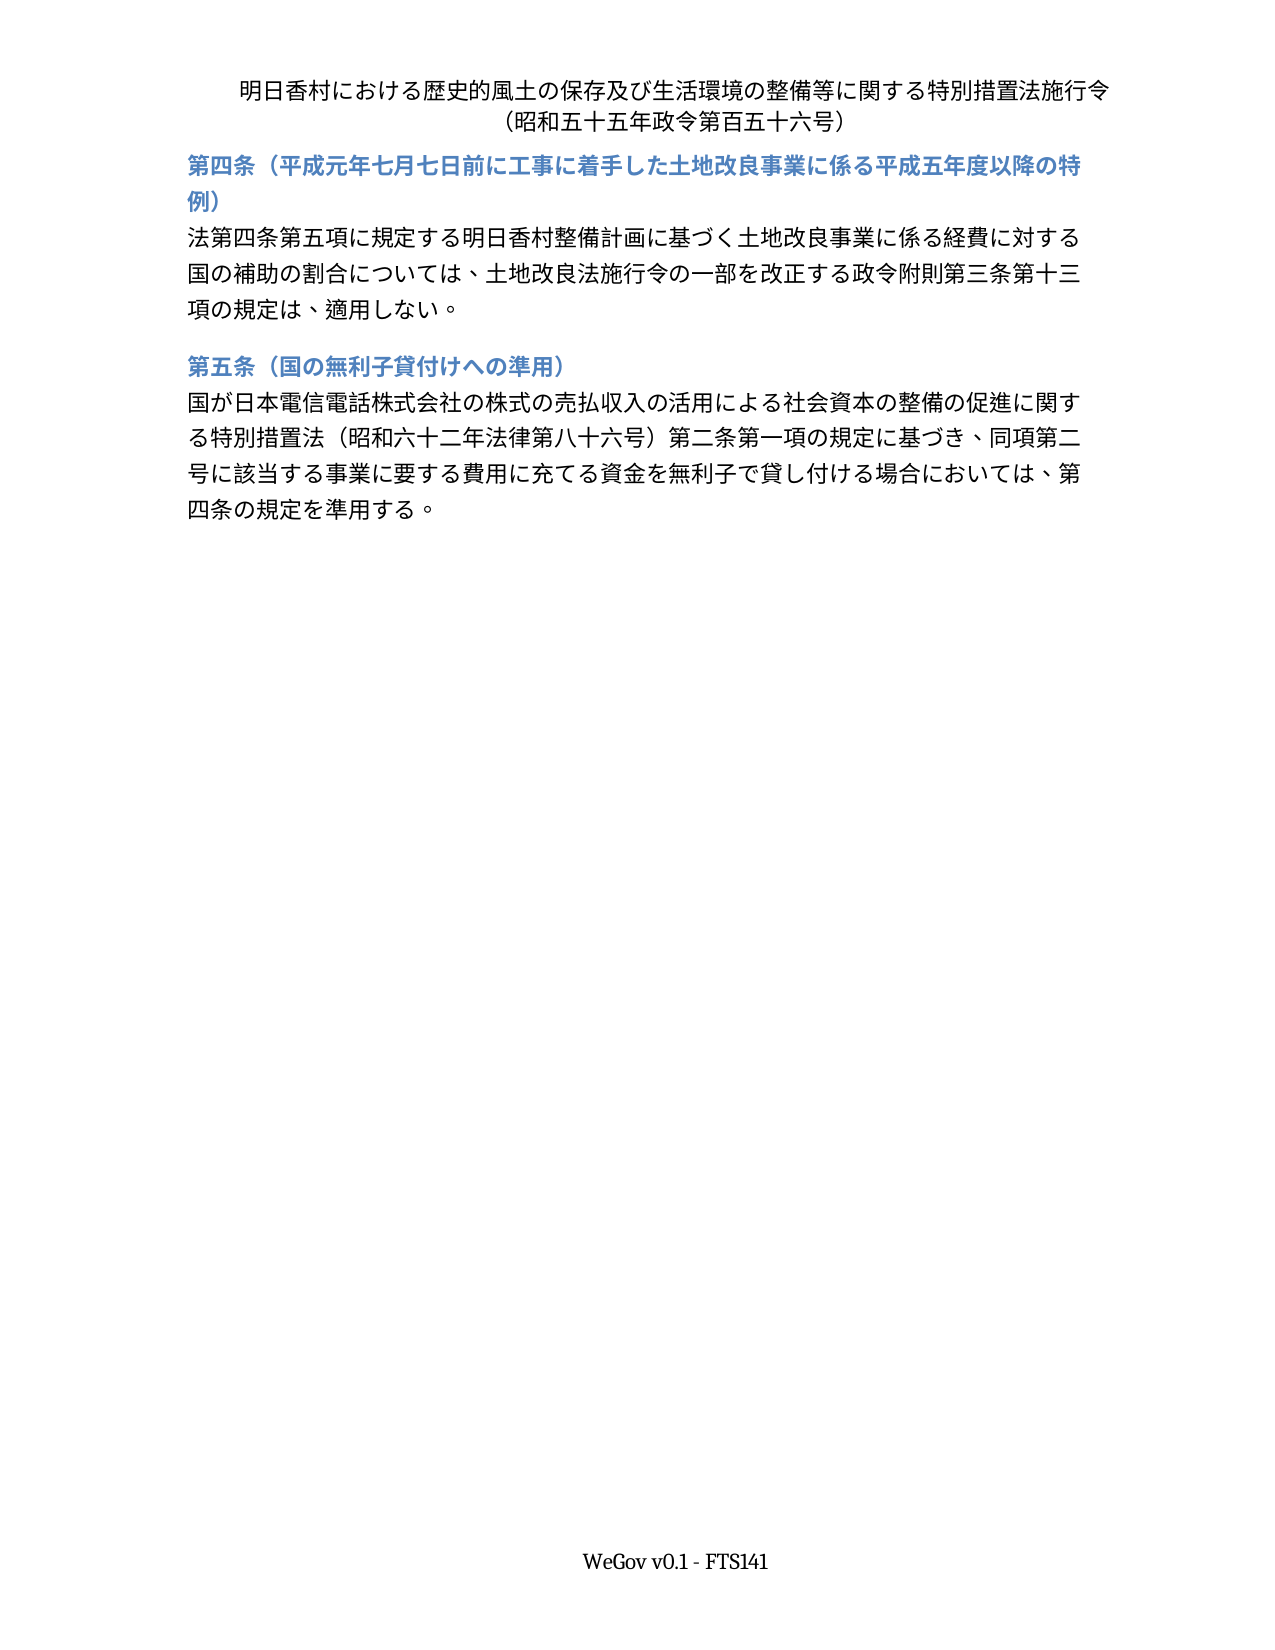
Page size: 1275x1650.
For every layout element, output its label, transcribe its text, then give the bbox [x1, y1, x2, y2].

text 法第四条第五項に規定する明日香村整備計画に基づく土地改良事業に係る経費に対する国の補助の割合については、土地改良法施行令の一部を改正する政令附則第三条第十三項の規定は、適用しない。 [187, 222, 1087, 325]
text 国が日本電信電話株式会社の株式の売払収入の活用による社会資本の整備の促進に関する特別措置法（昭和六十二年法律第八十六号）第二条第一項の規定に基づき、同項第二号に該当する事業に要する費用に充てる資金を無利子で貸し付ける場合においては、第四条の規定を準用する。 [187, 386, 1087, 526]
subtitle 第五条（国の無利子貸付けへの準用） [187, 351, 1087, 382]
subtitle 第四条（平成元年七月七日前に工事に着手した土地改良事業に係る平成五年度以降の特例） [187, 150, 1087, 217]
